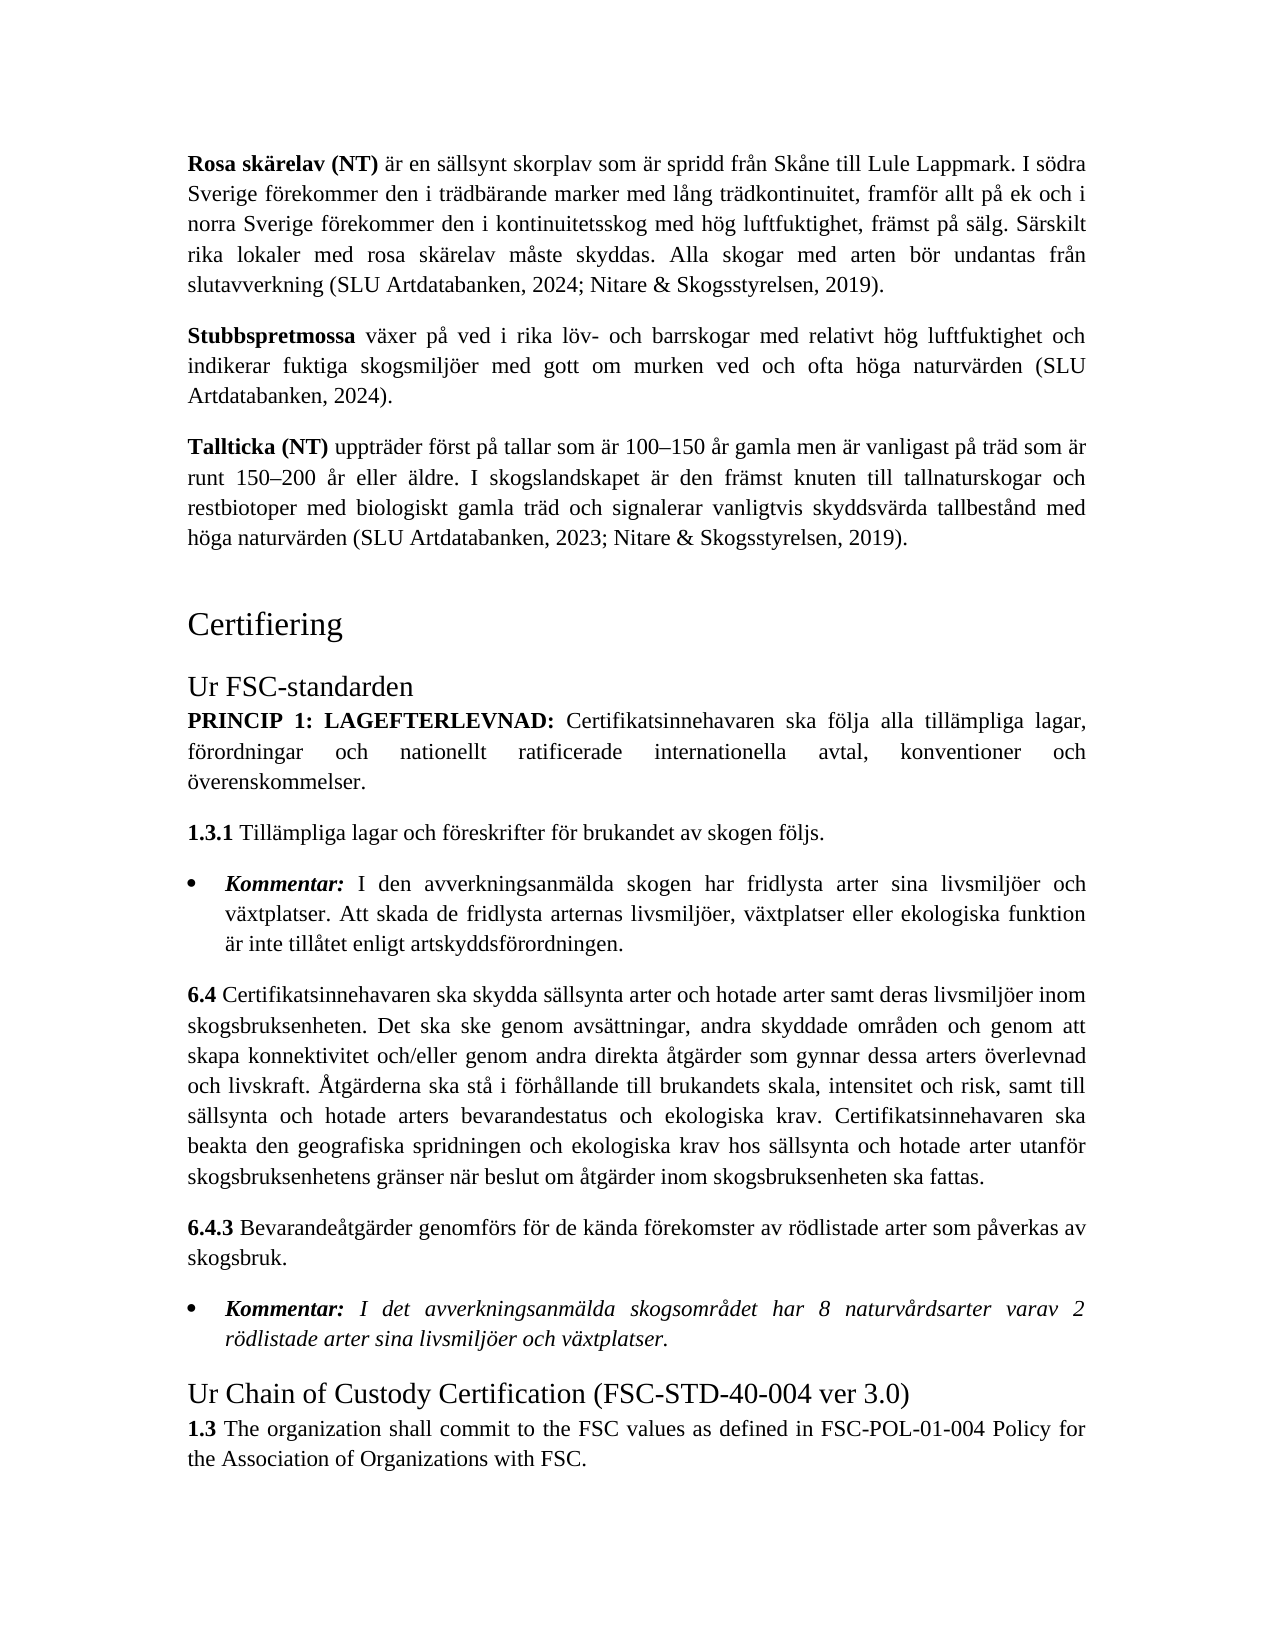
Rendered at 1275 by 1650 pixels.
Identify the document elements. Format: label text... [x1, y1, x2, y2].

text 6.4.3 Bevarandeåtgärder genomförs för de kända förekomster av rödlistade arter som påverkas av skogsbruk. [187, 1214, 1087, 1270]
list Kommentar: I det avverkningsanmälda skogsområdet har 8 naturvårdsarter varav 2 rödlistade arter sina livsmiljöer och växtplatser. [187, 1295, 1087, 1352]
subtitle Ur Chain of Custody Certification (FSC-STD-40-004 ver 3.0) [187, 1376, 1087, 1410]
text Tallticka (NT) uppträder först på tallar som är 100–150 år gamla men är vanligast på träd som är runt 150–200 år eller äldre. I skogslandskapet är den främst knuten till tallnaturskogar och restbiotoper med biologiskt gamla träd och signalerar vanligtvis skyddsvärda tallbestånd med höga naturvärden (SLU Artdatabanken, 2023; Nitare & Skogsstyrelsen, 2019). [187, 433, 1087, 550]
subtitle Certifiering [187, 604, 1087, 642]
text 6.4 Certifikatsinnehavaren ska skydda sällsynta arter och hotade arter samt deras livsmiljöer inom skogsbruksenheten. Det ska ske genom avsättningar, andra skyddade områden och genom att skapa konnektivitet och/eller genom andra direkta åtgärder som gynnar dessa arters överlevnad och livskraft. Åtgärderna ska stå i förhållande till brukandets skala, intensitet och risk, samt till sällsynta och hotade arters bevarandestatus och ekologiska krav. Certifikatsinnehavaren ska beakta den geografiska spridningen och ekologiska krav hos sällsynta och hotade arter utanför skogsbruksenhetens gränser när beslut om åtgärder inom skogsbruksenheten ska fattas. [187, 982, 1087, 1189]
subtitle Ur FSC-standarden [187, 669, 1087, 703]
text PRINCIP 1: LAGEFTERLEVNAD: Certifikatsinnehavaren ska följa alla tillämpliga lagar, förordningar och nationellt ratificerade internationella avtal, konventioner och överenskommelser. [187, 708, 1087, 794]
text 1.3 The organization shall commit to the FSC values as defined in FSC-POL-01-004 Policy for the Association of Organizations with FSC. [187, 1415, 1087, 1471]
text Stubbspretmossa växer på ved i rika löv- och barrskogar med relativt hög luftfuktighet och indikerar fuktiga skogsmiljöer med gott om murken ved och ofta höga naturvärden (SLU Artdatabanken, 2024). [187, 322, 1087, 409]
list Kommentar: I den avverkningsanmälda skogen har fridlysta arter sina livsmiljöer och växtplatser. Att skada de fridlysta arternas livsmiljöer, växtplatser eller ekologiska funktion är inte tillåtet enligt artskyddsförordningen. [187, 870, 1087, 957]
text Rosa skärelav (NT) är en sällsynt skorplav som är spridd från Skåne till Lule Lappmark. I södra Sverige förekommer den i trädbärande marker med lång trädkontinuitet, framför allt på ek och i norra Sverige förekommer den i kontinuitetsskog med hög luftfuktighet, främst på sälg. Särskilt rika lokaler med rosa skärelav måste skyddas. Alla skogar med arten bör undantas från slutavverkning (SLU Artdatabanken, 2024; Nitare & Skogsstyrelsen, 2019). [187, 150, 1087, 297]
text 1.3.1 Tillämpliga lagar och föreskrifter för brukandet av skogen följs. [187, 819, 1087, 845]
